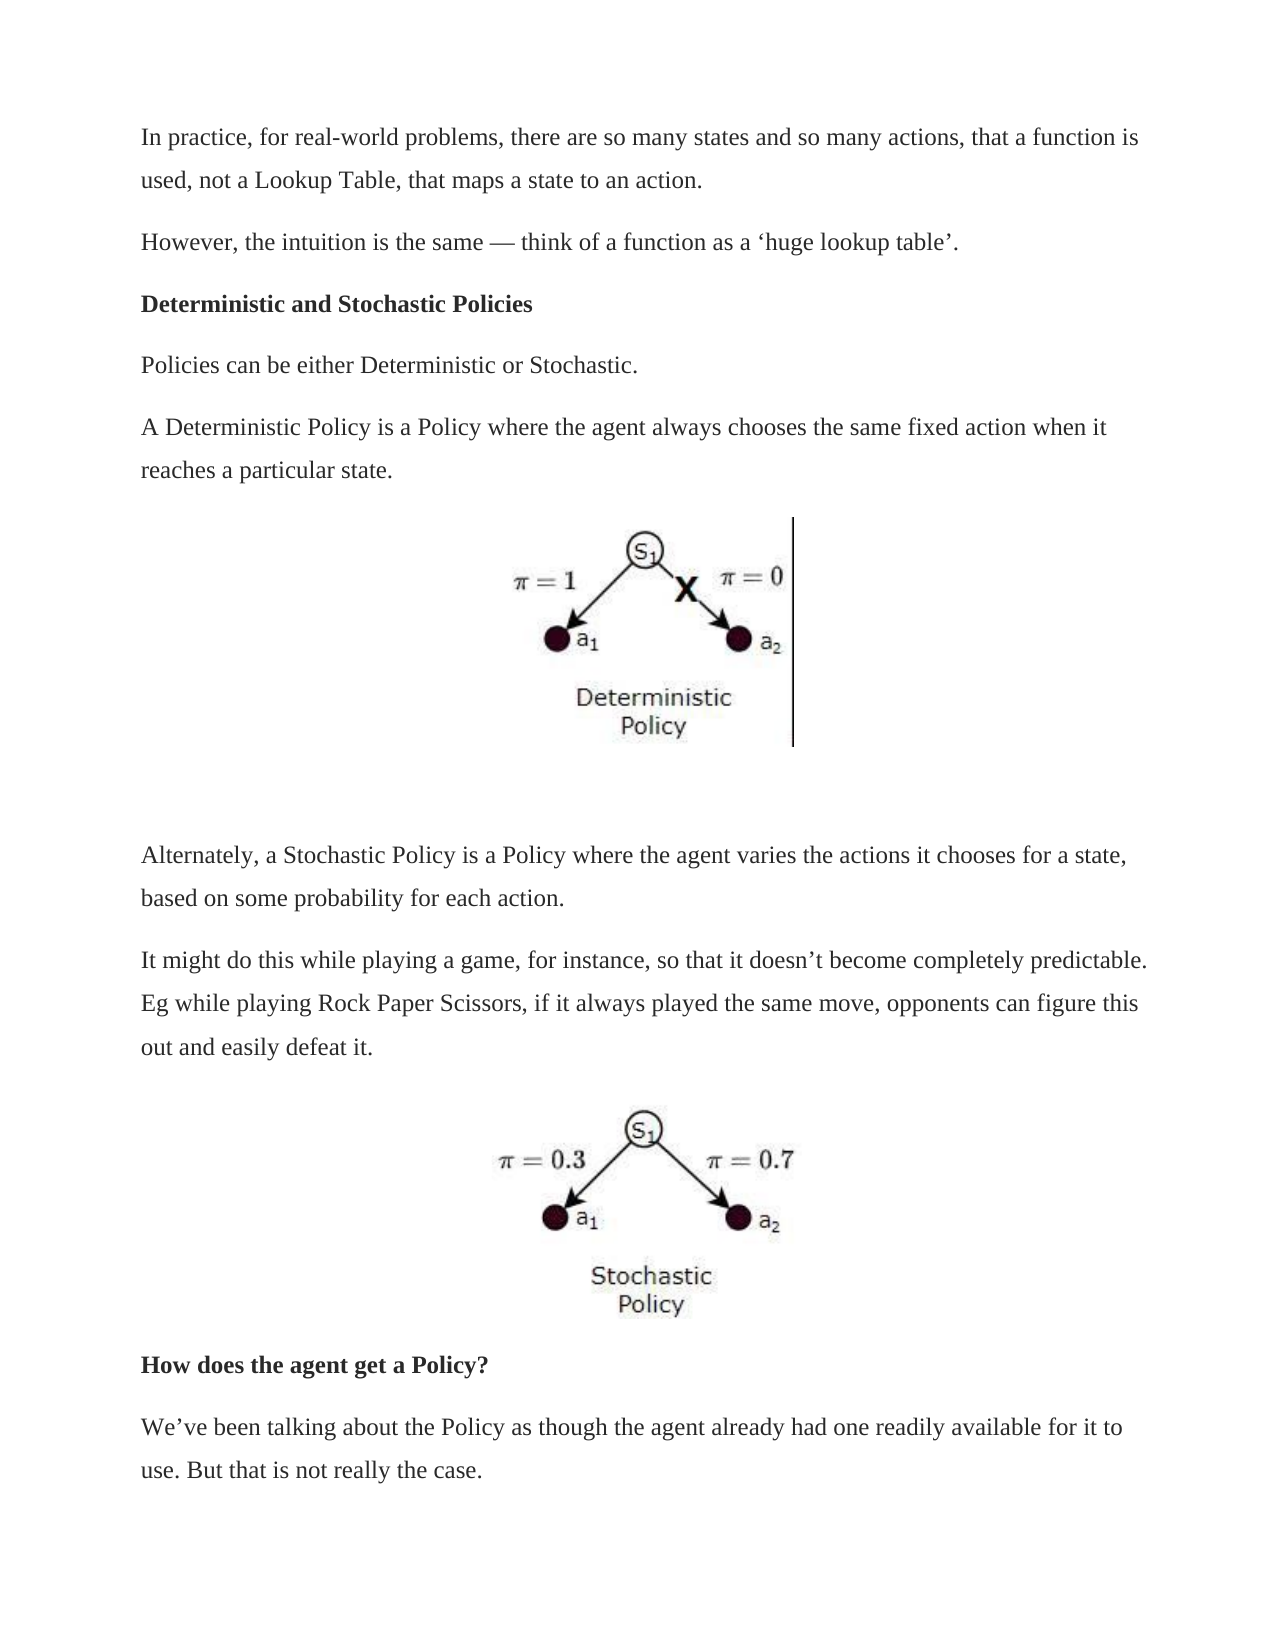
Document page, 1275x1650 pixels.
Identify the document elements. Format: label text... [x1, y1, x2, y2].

picture [491, 1093, 803, 1319]
picture [500, 517, 794, 747]
text In practice, for real-world problems, there are so many states and so many actions, that a function is used, not a Lookup Table, that maps a state to an action. [141, 122, 1153, 194]
subtitle How does the agent get a Policy? [141, 1350, 1153, 1379]
text Alternately, a Stochastic Policy is a Policy where the agent varies the actions it chooses for a state, based on some probability for each action. [141, 840, 1153, 912]
text We’ve been talking about the Policy as though the agent already had one readily available for it to use. But that is not really the case. [141, 1412, 1153, 1484]
subtitle Deterministic and Stochastic Policies [141, 289, 1153, 317]
text Policies can be either Deterministic or Stochastic. [141, 351, 1153, 379]
text It might do this while playing a game, for instance, so that it doesn’t become completely predictable. Eg while playing Rock Paper Scissors, if it always played the same move, opponents can figure this out and easily defeat it. [141, 945, 1153, 1060]
text However, the intuition is the same — think of a function as a ‘huge lookup table’. [141, 227, 1153, 256]
text A Deterministic Policy is a Policy where the agent always chooses the same fixed action when it reaches a particular state. [141, 412, 1153, 484]
